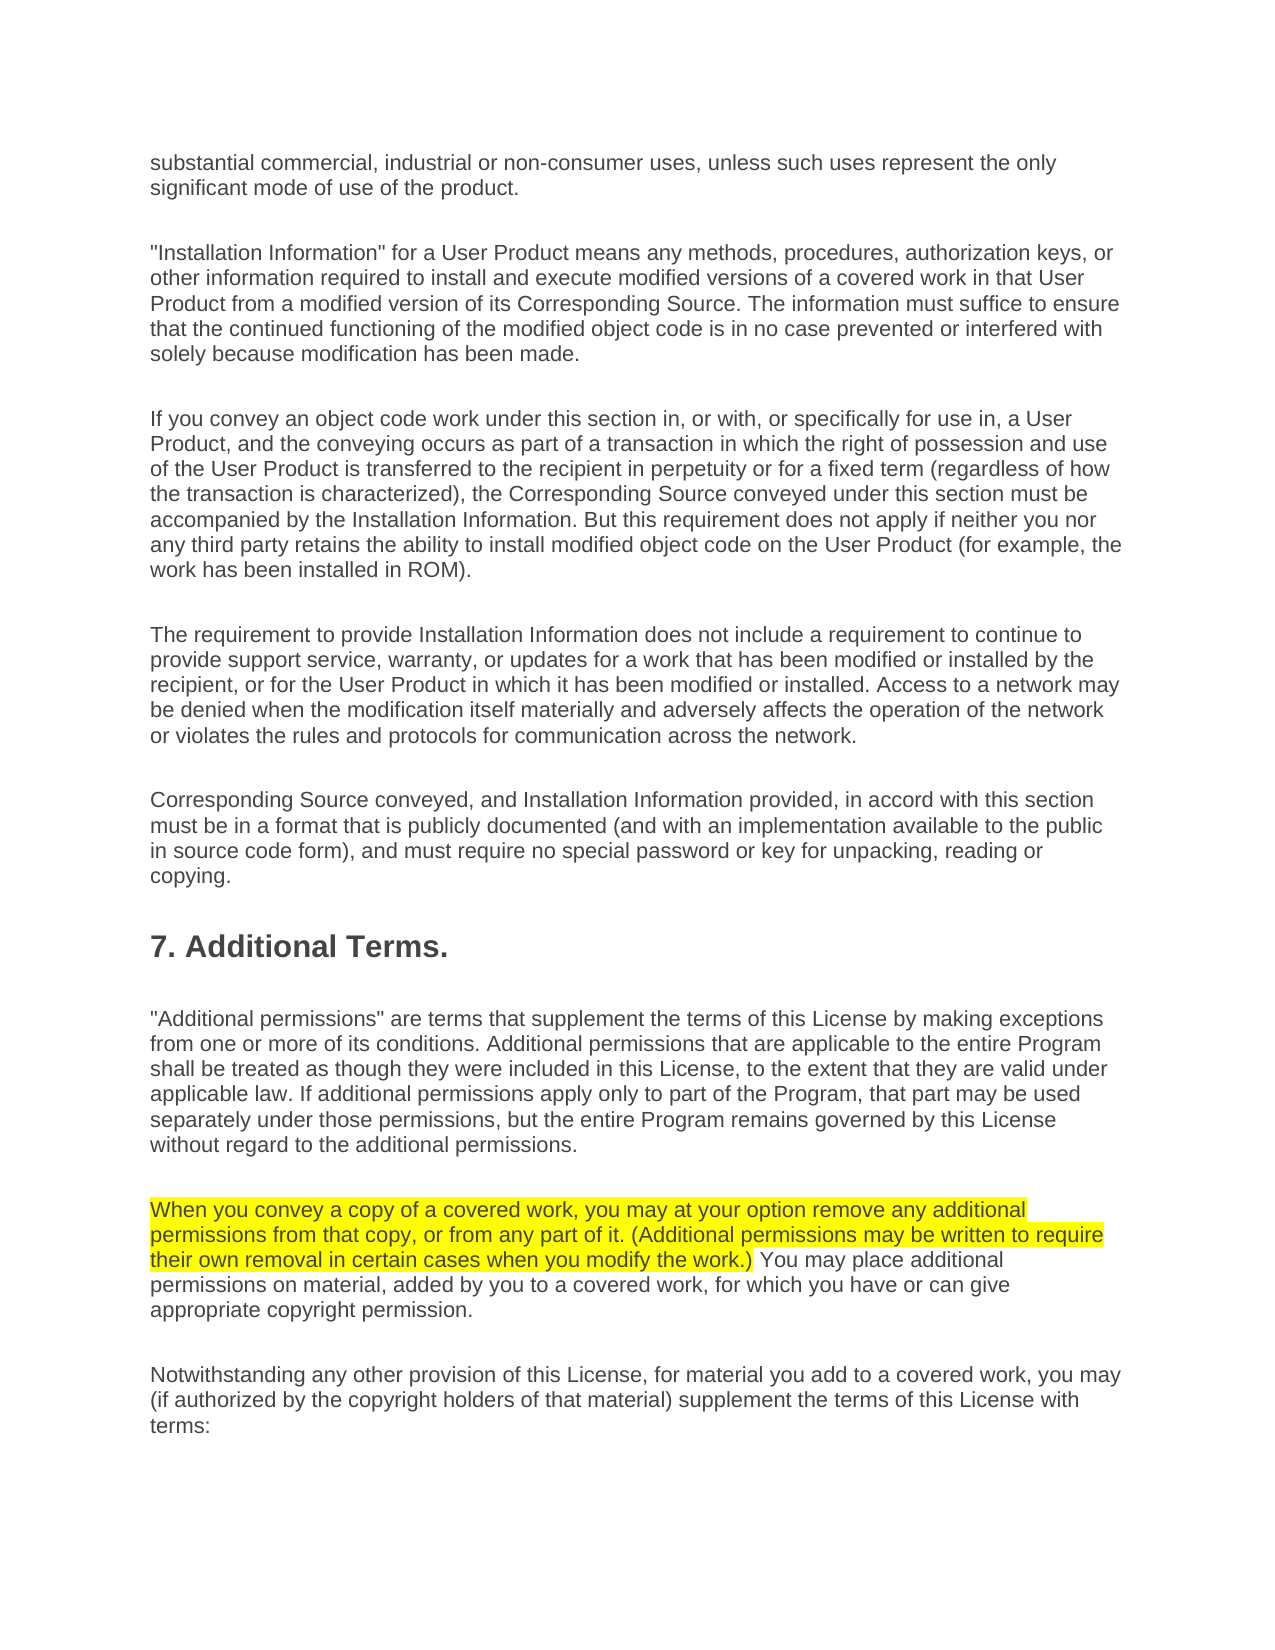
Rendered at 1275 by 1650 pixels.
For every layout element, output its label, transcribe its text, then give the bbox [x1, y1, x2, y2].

text The requirement to provide Installation Information does not include a requirement to continue to provide support service, warranty, or updates for a work that has been modified or installed by the recipient, or for the User Product in which it has been modified or installed. Access to a network may be denied when the modification itself materially and adversely affects the operation of the network or violates the rules and protocols for communication across the network. [150, 622, 1125, 748]
text "Additional permissions" are terms that supplement the terms of this License by making exceptions from one or more of its conditions. Additional permissions that are applicable to the entire Program shall be treated as though they were included in this License, to the extent that they are valid under applicable law. If additional permissions apply only to part of the Program, that part may be used separately under those permissions, but the entire Program remains governed by this License without regard to the additional permissions. [150, 1006, 1125, 1157]
text "Installation Information" for a User Product means any methods, procedures, authorization keys, or other information required to install and execute modified versions of a covered work in that User Product from a modified version of its Corresponding Source. The information must suffice to ensure that the continued functioning of the modified object code is in no case prevented or interfered with solely because modification has been made. [150, 240, 1125, 366]
text Notwithstanding any other provision of this License, for material you add to a covered work, you may (if authorized by the copyright holders of that material) supplement the terms of this License with terms: [150, 1362, 1125, 1438]
text Corresponding Source conveyed, and Installation Information provided, in accord with this section must be in a format that is publicly documented (and with an implementation available to the public in source code form), and must require no special password or key for unpacking, reading or copying. [150, 787, 1125, 888]
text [150, 150, 1125, 200]
text When you convey a copy of a covered work, you may at your option remove any additional permissions from that copy, or from any part of it. (Additional permissions may be written to require their own removal in certain cases when you modify the work.) You may place additional permissions on material, added by you to a covered work, for which you have or can give appropriate copyright permission. [150, 1197, 1125, 1323]
text If you convey an object code work under this section in, or with, or specifically for use in, a User Product, and the conveying occurs as part of a transaction in which the right of possession and use of the User Product is transferred to the recipient in perpetuity or for a fixed term (regardless of how the transaction is characterized), the Corresponding Source conveyed under this section must be accompanied by the Installation Information. But this requirement does not apply if neither you nor any third party retains the ability to install modified object code on the User Product (for example, the work has been installed in ROM). [150, 406, 1125, 582]
subtitle 7. Additional Terms. [150, 928, 1125, 964]
